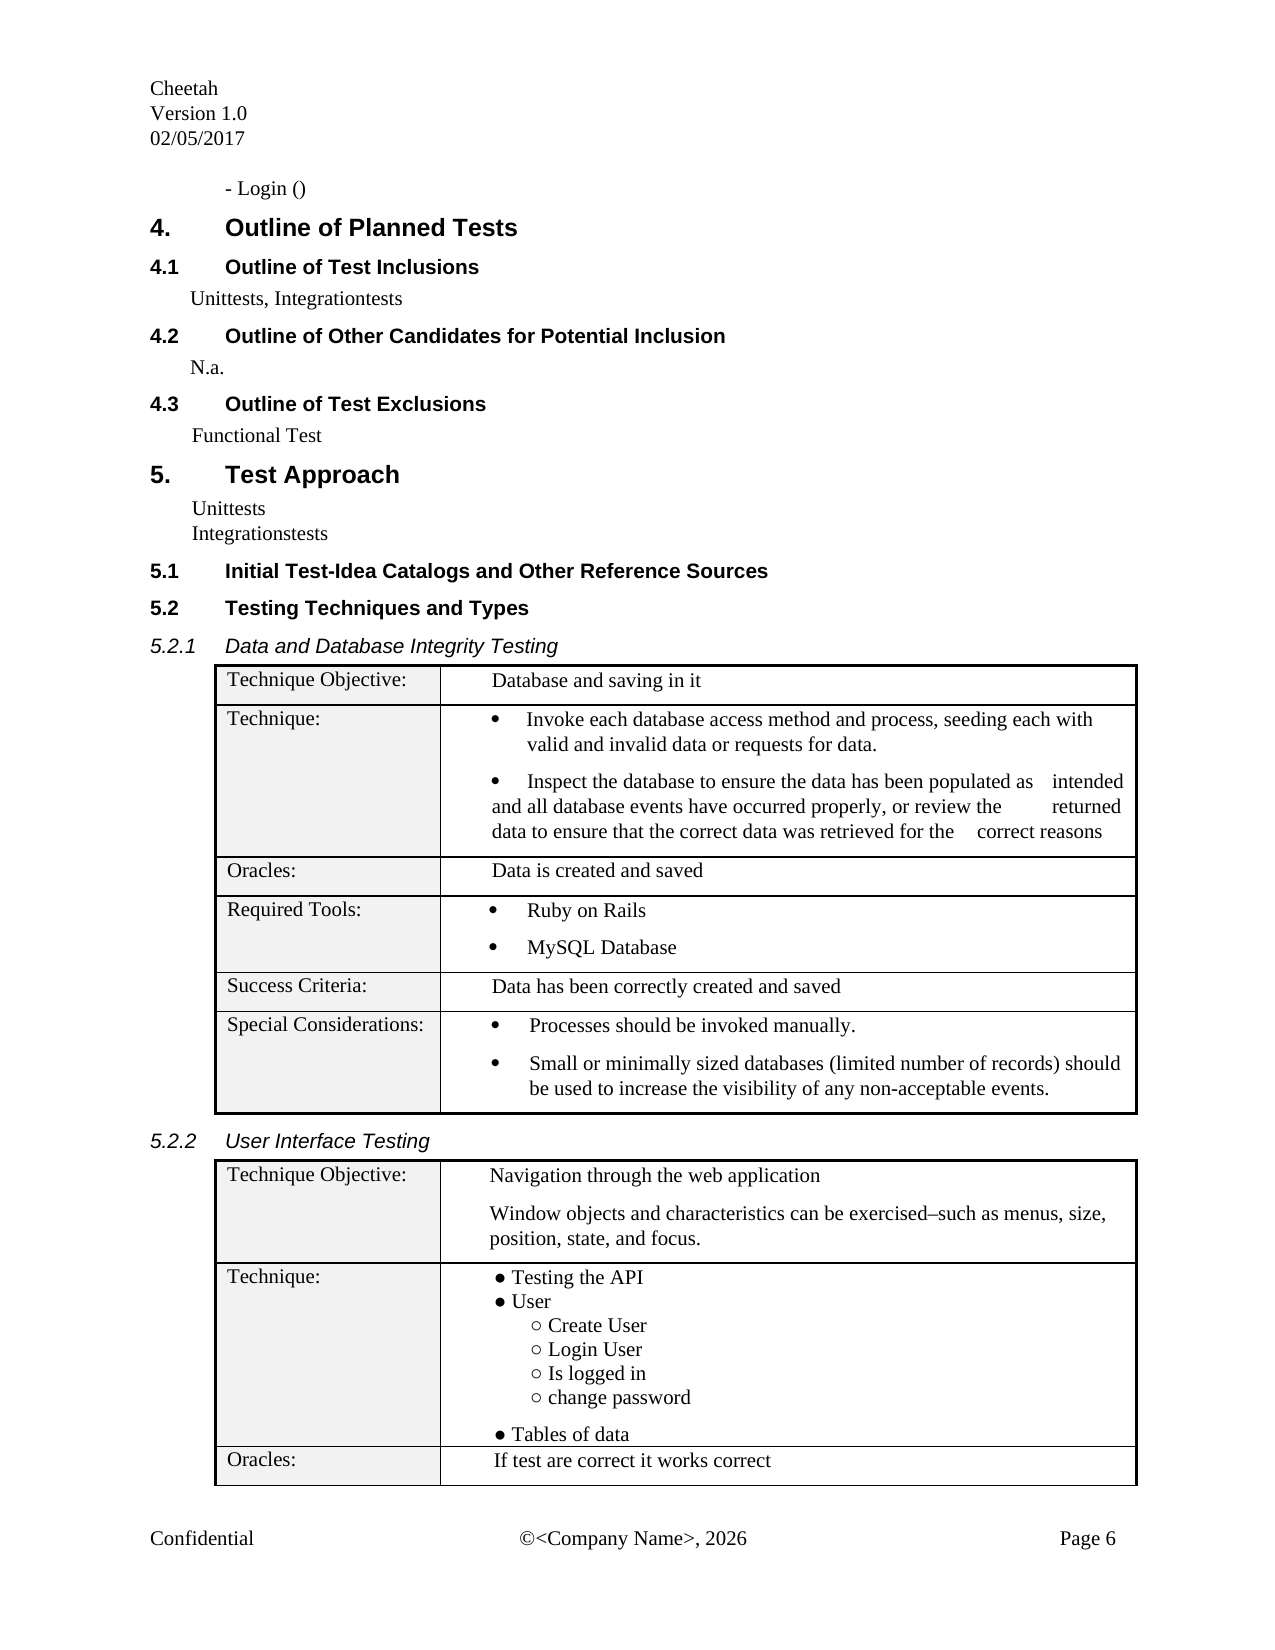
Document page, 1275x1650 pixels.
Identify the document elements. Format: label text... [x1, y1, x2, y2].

table_cell Success Criteria: [217, 973, 440, 1011]
text N.a. [190, 354, 1125, 379]
subtitle Test Approach [150, 460, 1125, 489]
table_cell Data has been correctly created and saved [441, 973, 1135, 1011]
text Unittests, Integrationtests [190, 285, 1125, 310]
subtitle Outline of Planned Tests [150, 212, 1125, 241]
table_cell  Invoke each database access method and process, seeding each with valid and invalid data or requests for data.  Inspect the database to ensure the data has been populated as intended and all database events have occurred properly, or review the returned data to ensure that the correct data was retrieved for the correct reasons [441, 706, 1135, 856]
table_header Database and saving in it [441, 667, 1135, 704]
table_cell Oracles: [217, 858, 440, 895]
table_cell Oracles: [217, 1447, 440, 1485]
table_cell Processes should be invoked manually. Small or minimally sized databases (limited number of records) should be used to increase the visibility of any non-acceptable events. [441, 1012, 1135, 1112]
table_header Navigation through the web application Window objects and characteristics can be exercised–such as menus, size, position, state, and focus. [441, 1162, 1135, 1262]
list - Login () [150, 175, 1125, 200]
subtitle Data and Database Integrity Testing [150, 632, 1125, 657]
text Functional Test [150, 422, 1125, 447]
table_header Technique Objective: [217, 1162, 440, 1262]
table_cell Technique: [217, 706, 440, 856]
table_cell If test are correct it works correct [441, 1447, 1135, 1485]
subtitle Initial Test-Idea Catalogs and Other Reference Sources [150, 557, 1125, 582]
text Unittests [150, 495, 1125, 520]
text Integrationstests [150, 520, 1125, 545]
subtitle Outline of Test Exclusions [150, 391, 1125, 416]
table_cell Ruby on Rails MySQL Database [441, 897, 1135, 972]
table_cell ● Testing the API ● User ○ Create User ○ Login User ○ Is logged in ○ change password ● Tables of data [441, 1264, 1135, 1446]
subtitle Testing Techniques and Types [150, 595, 1125, 620]
subtitle Outline of Test Inclusions [150, 254, 1125, 279]
subtitle User Interface Testing [150, 1128, 1125, 1153]
subtitle Outline of Other Candidates for Potential Inclusion [150, 322, 1125, 347]
table_cell Special Considerations: [217, 1012, 440, 1112]
table_header Technique Objective: [217, 667, 440, 704]
table_cell Data is created and saved [441, 858, 1135, 895]
table_cell Technique: [217, 1264, 440, 1446]
table_cell Required Tools: [217, 897, 440, 972]
